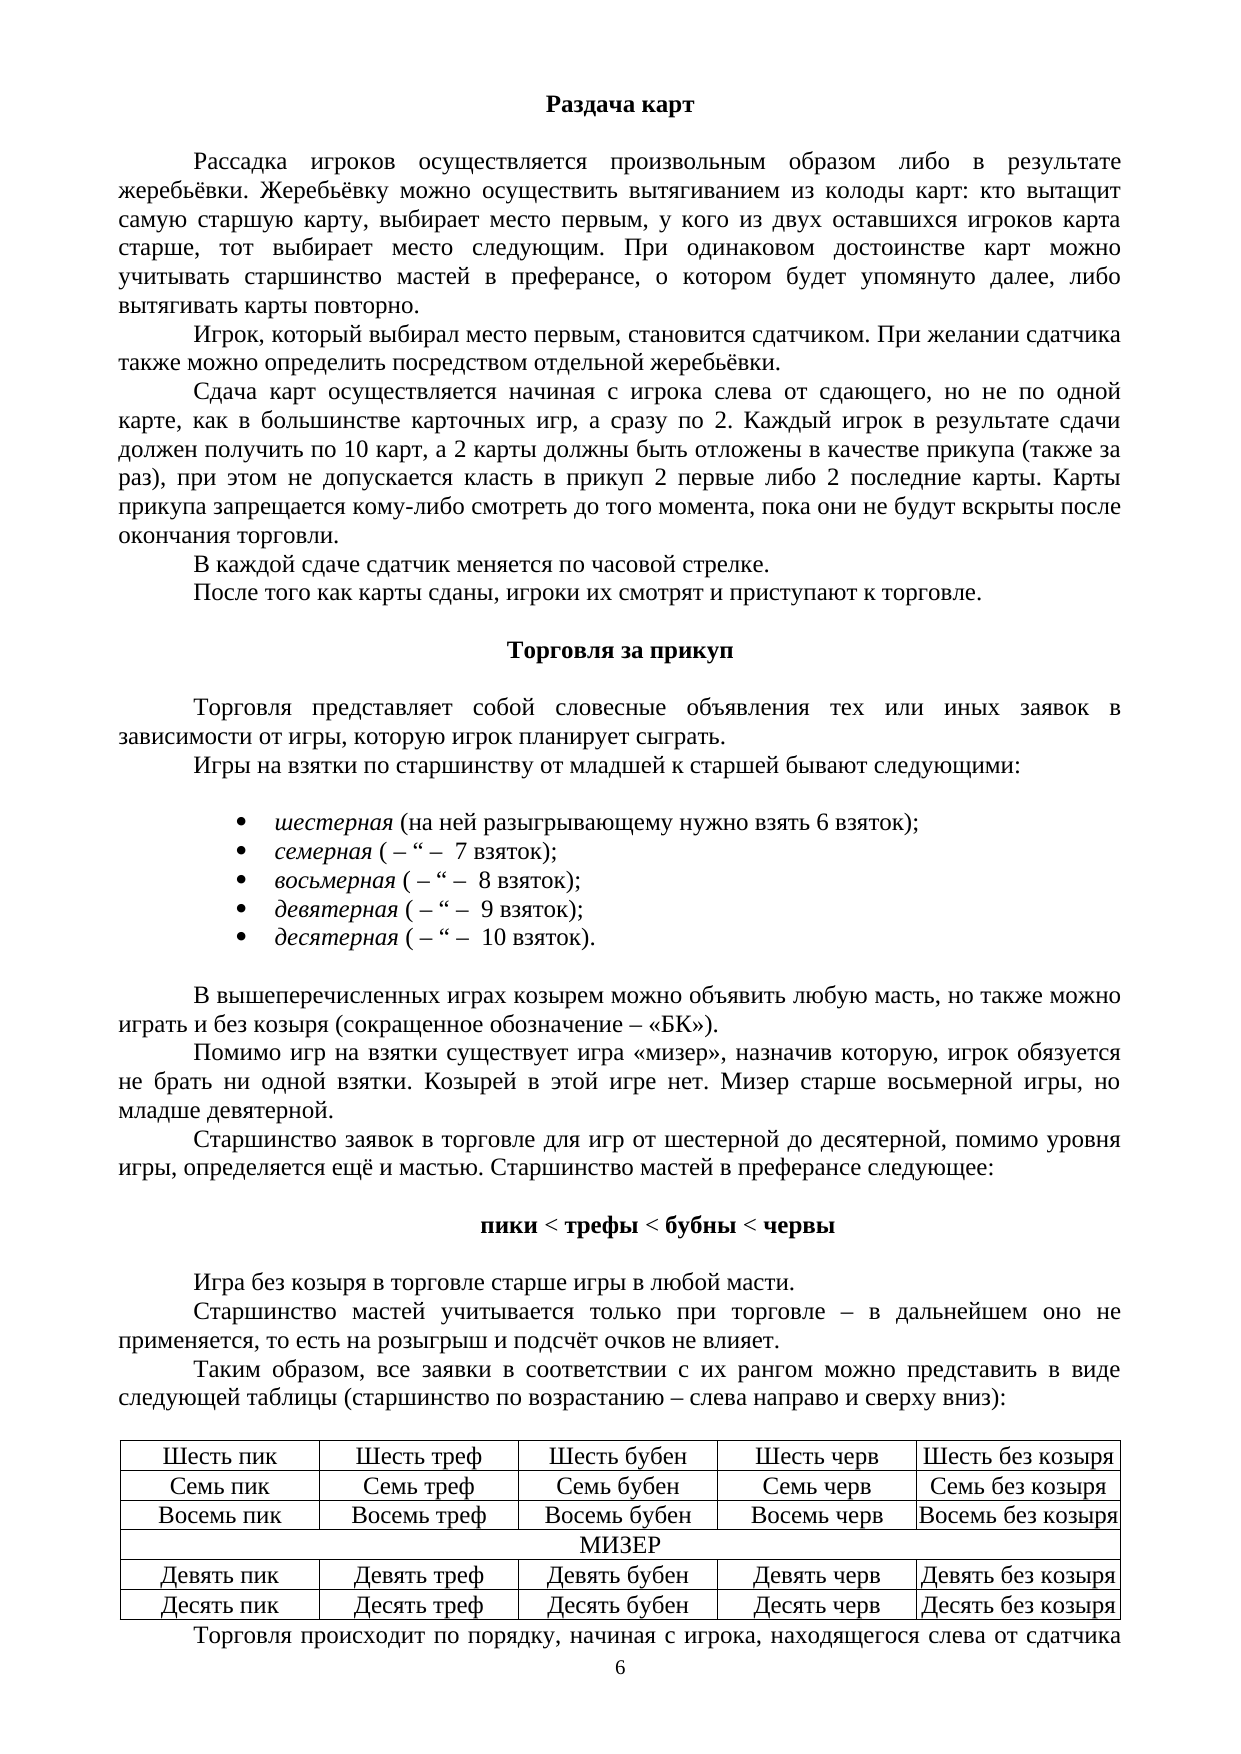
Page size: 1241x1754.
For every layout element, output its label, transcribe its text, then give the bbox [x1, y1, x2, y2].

text Игрок, который выбирал место первым, становится сдатчиком. При желании сдатчика также можно определить посредством отдельной жеребьёвки. [118, 319, 1122, 376]
list десятерная ( – “ – 10 взяток). [237, 922, 1122, 951]
table_cell Девять черв [718, 1560, 916, 1589]
text Торговля представляет собой словесные объявления тех или иных заявок в зависимости от игры, которую игрок планирует сыграть. [118, 692, 1122, 750]
table_cell Девять треф [320, 1560, 518, 1589]
text В каждой сдаче сдатчик меняется по часовой стрелке. [118, 549, 1122, 577]
text Игры на взятки по старшинству от младшей к старшей бывают следующими: [118, 750, 1122, 779]
text пики < трефы < бубны < червы [118, 1210, 1122, 1239]
table_cell Девять без козыря [917, 1560, 1120, 1589]
list восьмерная ( – “ – 8 взяток); [237, 865, 1122, 894]
subtitle Раздача карт [118, 89, 1122, 117]
table_cell Девять бубен [519, 1560, 717, 1589]
table_cell Семь черв [718, 1471, 916, 1499]
table_cell Восемь черв [718, 1501, 916, 1529]
list девятерная ( – “ – 9 взяток); [237, 894, 1122, 922]
table_cell Десять без козыря [917, 1590, 1120, 1619]
table_cell МИЗЕР [121, 1530, 1120, 1559]
table_header Шесть треф [320, 1441, 518, 1470]
table_cell Десять черв [718, 1590, 916, 1619]
table_cell Восемь пик [121, 1501, 319, 1529]
table_cell Десять треф [320, 1590, 518, 1619]
table_cell Десять пик [121, 1590, 319, 1619]
table_cell Десять бубен [519, 1590, 717, 1619]
list шестерная (на ней разыгрывающему нужно взять 6 взяток); [237, 807, 1122, 836]
table_cell Семь треф [320, 1471, 518, 1499]
table_cell Восемь бубен [519, 1501, 717, 1529]
text Рассадка игроков осуществляется произвольным образом либо в результате жеребьёвки. Жеребьёвку можно осуществить вытягиванием из колоды карт: кто вытащит самую старшую карту, выбирает место первым, у кого из двух оставшихся игроков карта старше, тот выбирает место следующим. При одинаковом достоинстве карт можно учитывать старшинство мастей в преферансе, о котором будет упомянуто далее, либо вытягивать карты повторно. [118, 146, 1122, 319]
text После того как карты сданы, игроки их смотрят и приступают к торговле. [118, 577, 1122, 606]
table_cell Девять пик [121, 1560, 319, 1589]
text Сдача карт осуществляется начиная с игрока слева от сдающего, но не по одной карте, как в большинстве карточных игр, а сразу по 2. Каждый игрок в результате сдачи должен получить по 10 карт, а 2 карты должны быть отложены в качестве прикупа (также за раз), при этом не допускается класть в прикуп 2 первые либо 2 последние карты. Карты прикупа запрещается кому-либо смотреть до того момента, пока они не будут вскрыты после окончания торговли. [118, 376, 1122, 549]
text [118, 1620, 1122, 1648]
table_header Шесть без козыря [917, 1441, 1120, 1470]
text В вышеперечисленных играх козырем можно объявить любую масть, но также можно играть и без козыря (сокращенное обозначение – «БК»). [118, 980, 1122, 1037]
text Таким образом, все заявки в соответствии с их рангом можно представить в виде следующей таблицы (старшинство по возрастанию – слева направо и сверху вниз): [118, 1354, 1122, 1411]
subtitle Торговля за прикуп [118, 635, 1122, 664]
text Старшинство заявок в торговле для игр от шестерной до десятерной, помимо уровня игры, определяется ещё и мастью. Старшинство мастей в преферансе следующее: [118, 1124, 1122, 1181]
table_cell Восемь без козыря [917, 1501, 1120, 1529]
text Старшинство мастей учитывается только при торговле – в дальнейшем оно не применяется, то есть на розыгрыш и подсчёт очков не влияет. [118, 1296, 1122, 1354]
table_cell Семь пик [121, 1471, 319, 1499]
text Игра без козыря в торговле старше игры в любой масти. [118, 1267, 1122, 1296]
table_cell Восемь треф [320, 1501, 518, 1529]
table_cell Семь бубен [519, 1471, 717, 1499]
table_header Шесть пик [121, 1441, 319, 1470]
table_header Шесть черв [718, 1441, 916, 1470]
text Помимо игр на взятки существует игра «мизер», назначив которую, игрок обязуется не брать ни одной взятки. Козырей в этой игре нет. Мизер старше восьмерной игры, но младше девятерной. [118, 1037, 1122, 1124]
list семерная ( – “ – 7 взяток); [237, 836, 1122, 865]
table_header Шесть бубен [519, 1441, 717, 1470]
table_cell Семь без козыря [917, 1471, 1120, 1499]
